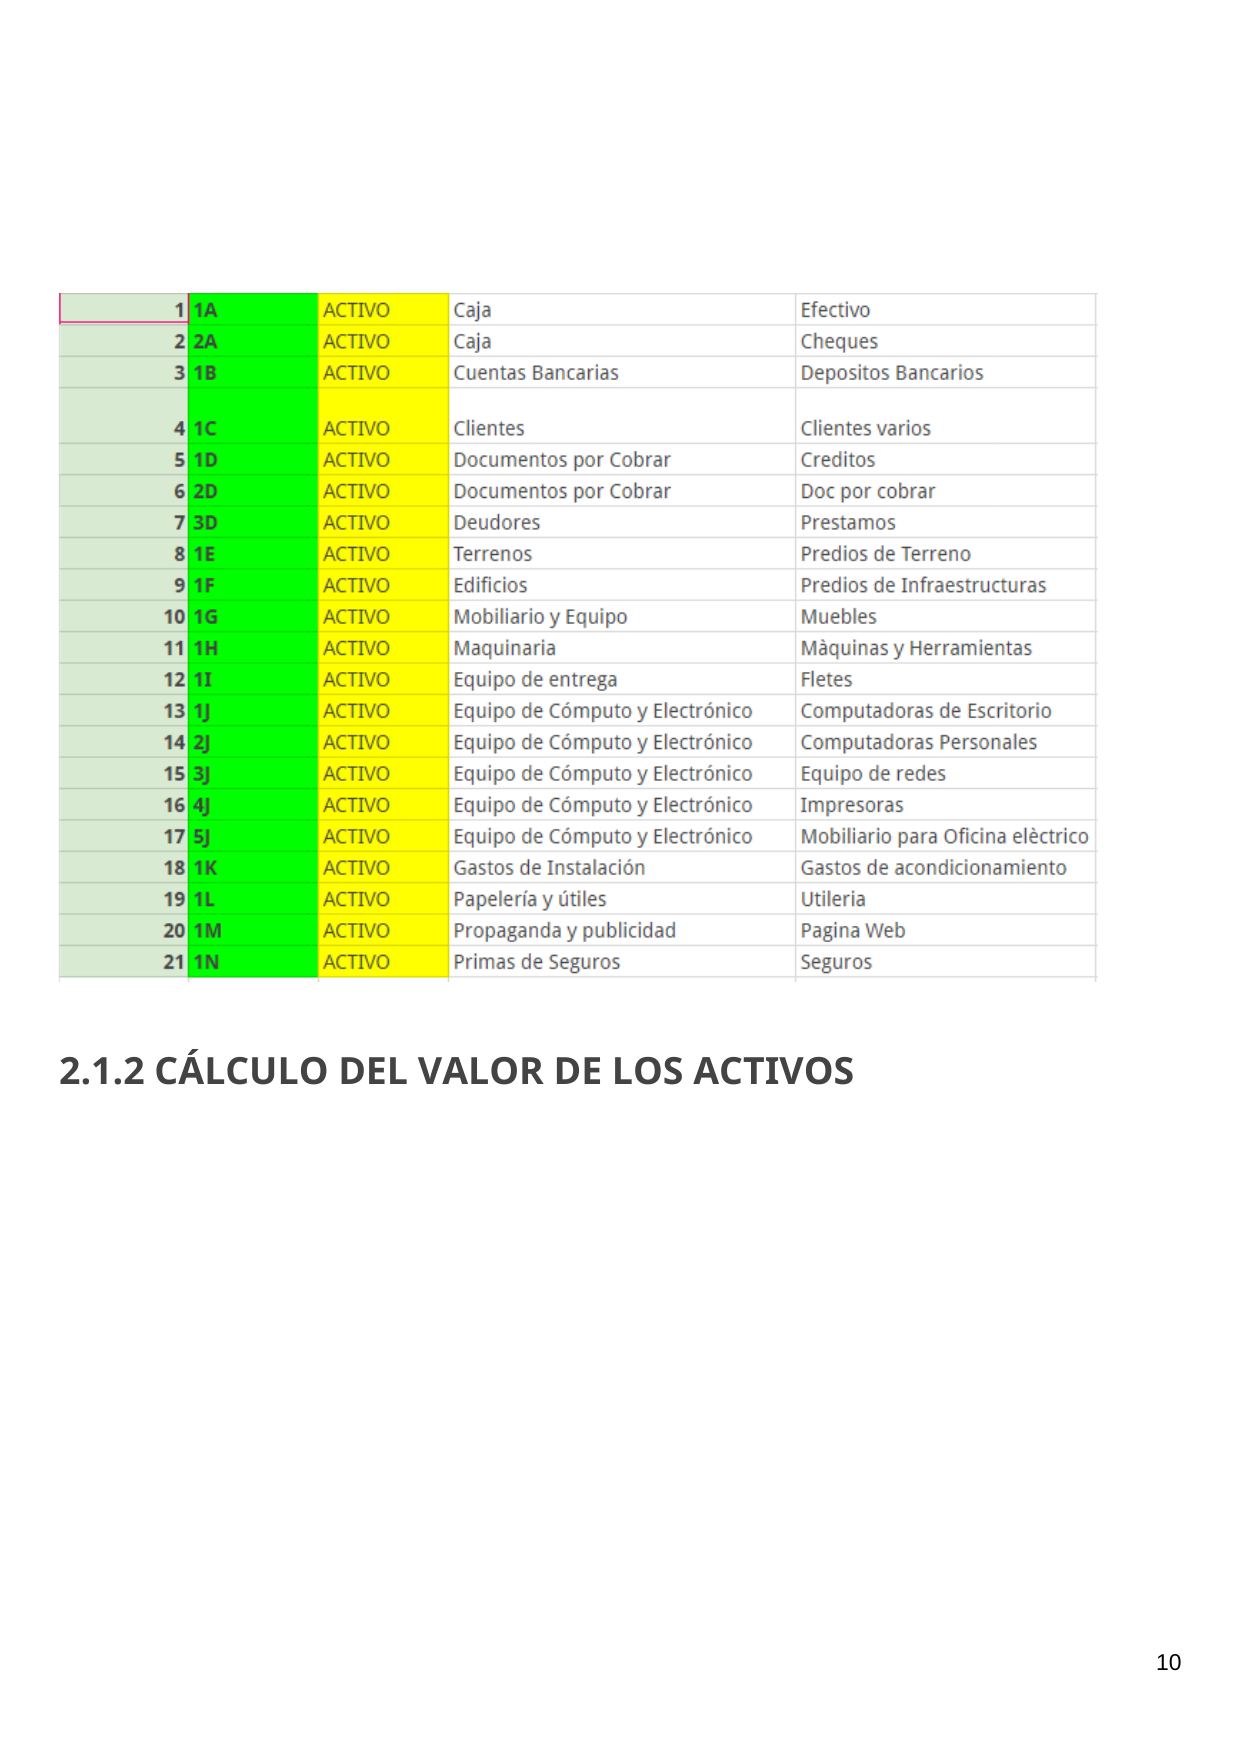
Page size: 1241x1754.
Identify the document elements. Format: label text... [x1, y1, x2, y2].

picture [58, 293, 1098, 982]
text 2.1.2 CÁLCULO DEL VALOR DE LOS ACTIVOS [59, 1044, 1181, 1096]
